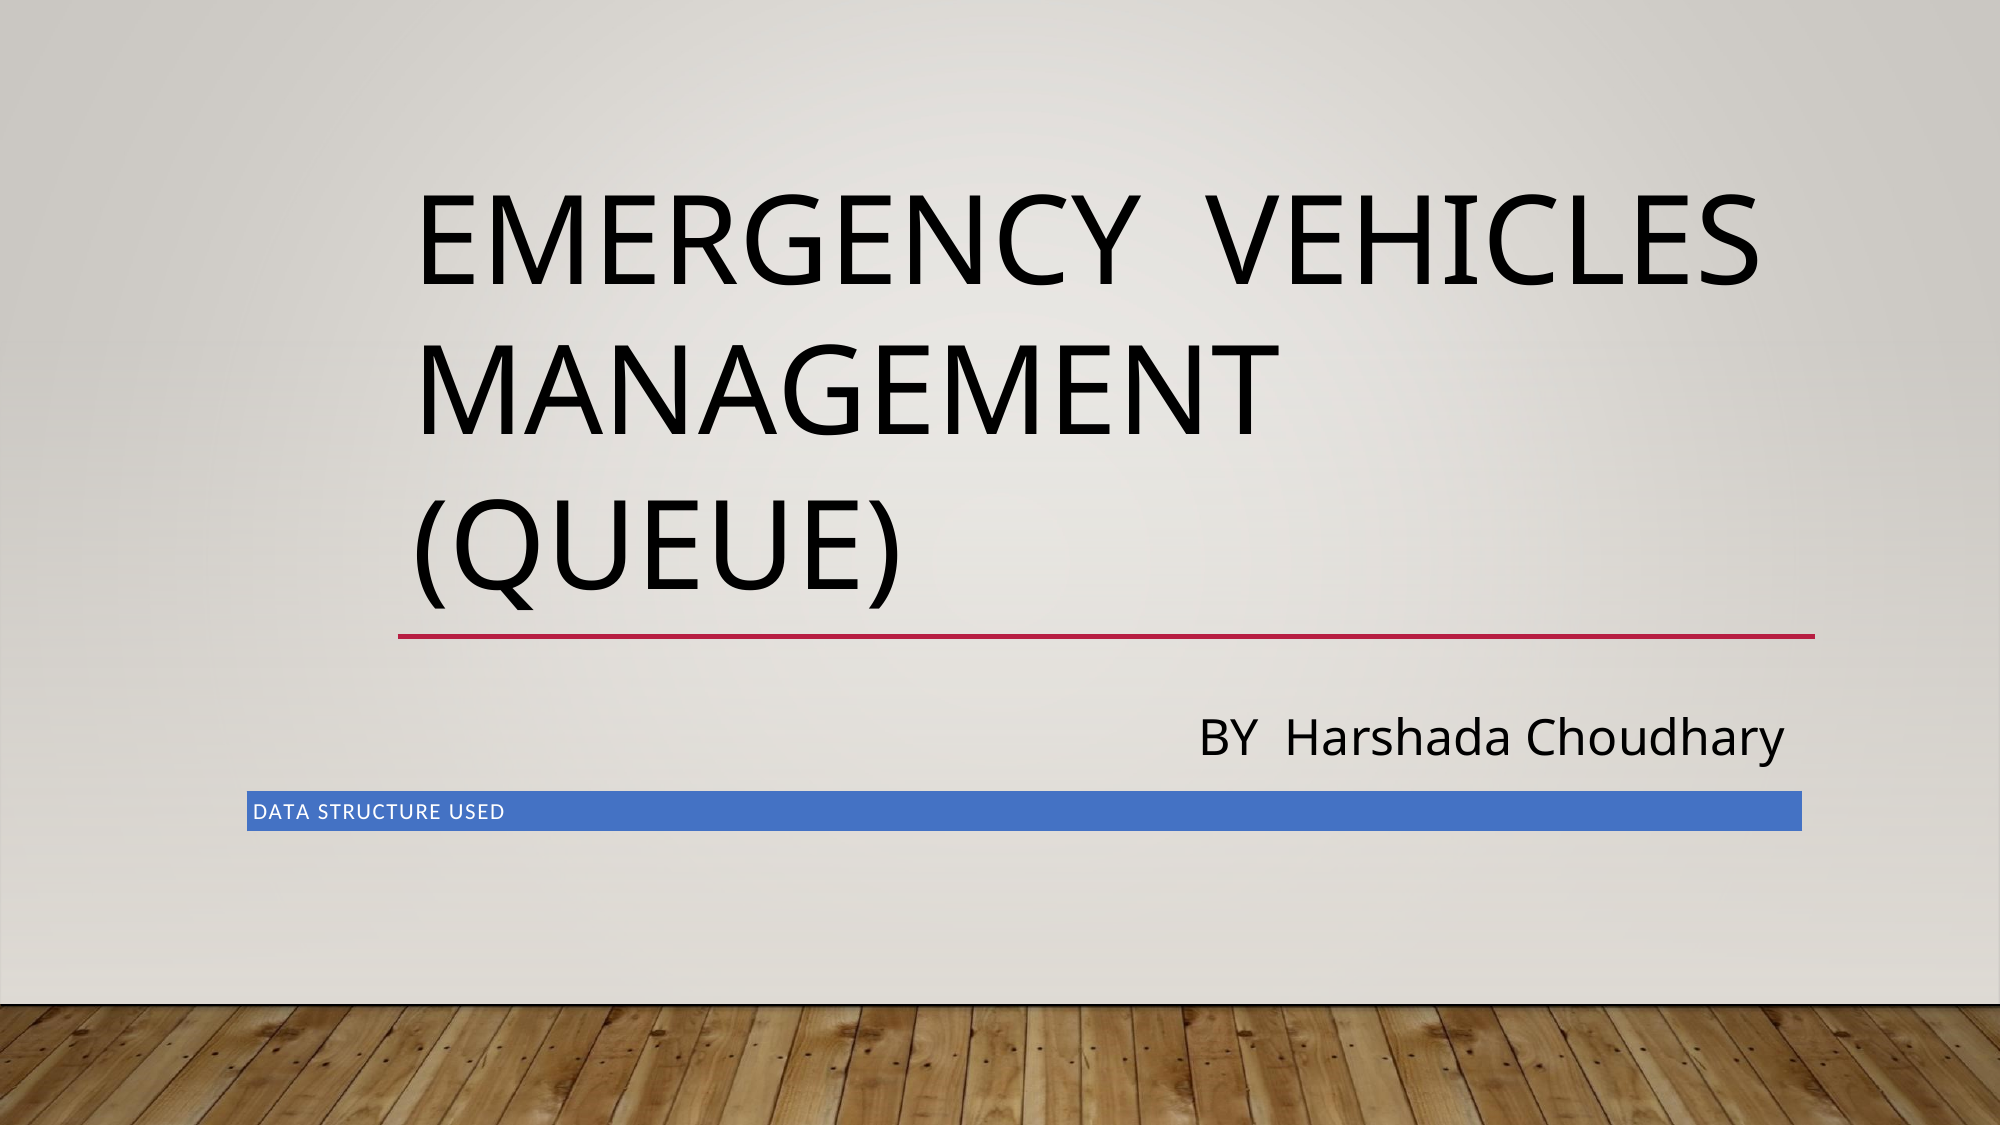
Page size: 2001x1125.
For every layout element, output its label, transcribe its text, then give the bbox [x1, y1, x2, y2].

picture [0, 0, 2000, 1125]
subtitle DATA STRUCTURE USED [253, 797, 1796, 825]
text EMERGENCY VEHICLES MANAGEMENT (QUEUE) [412, 160, 1796, 626]
text BY Harshada Choudhary [253, 702, 1785, 770]
